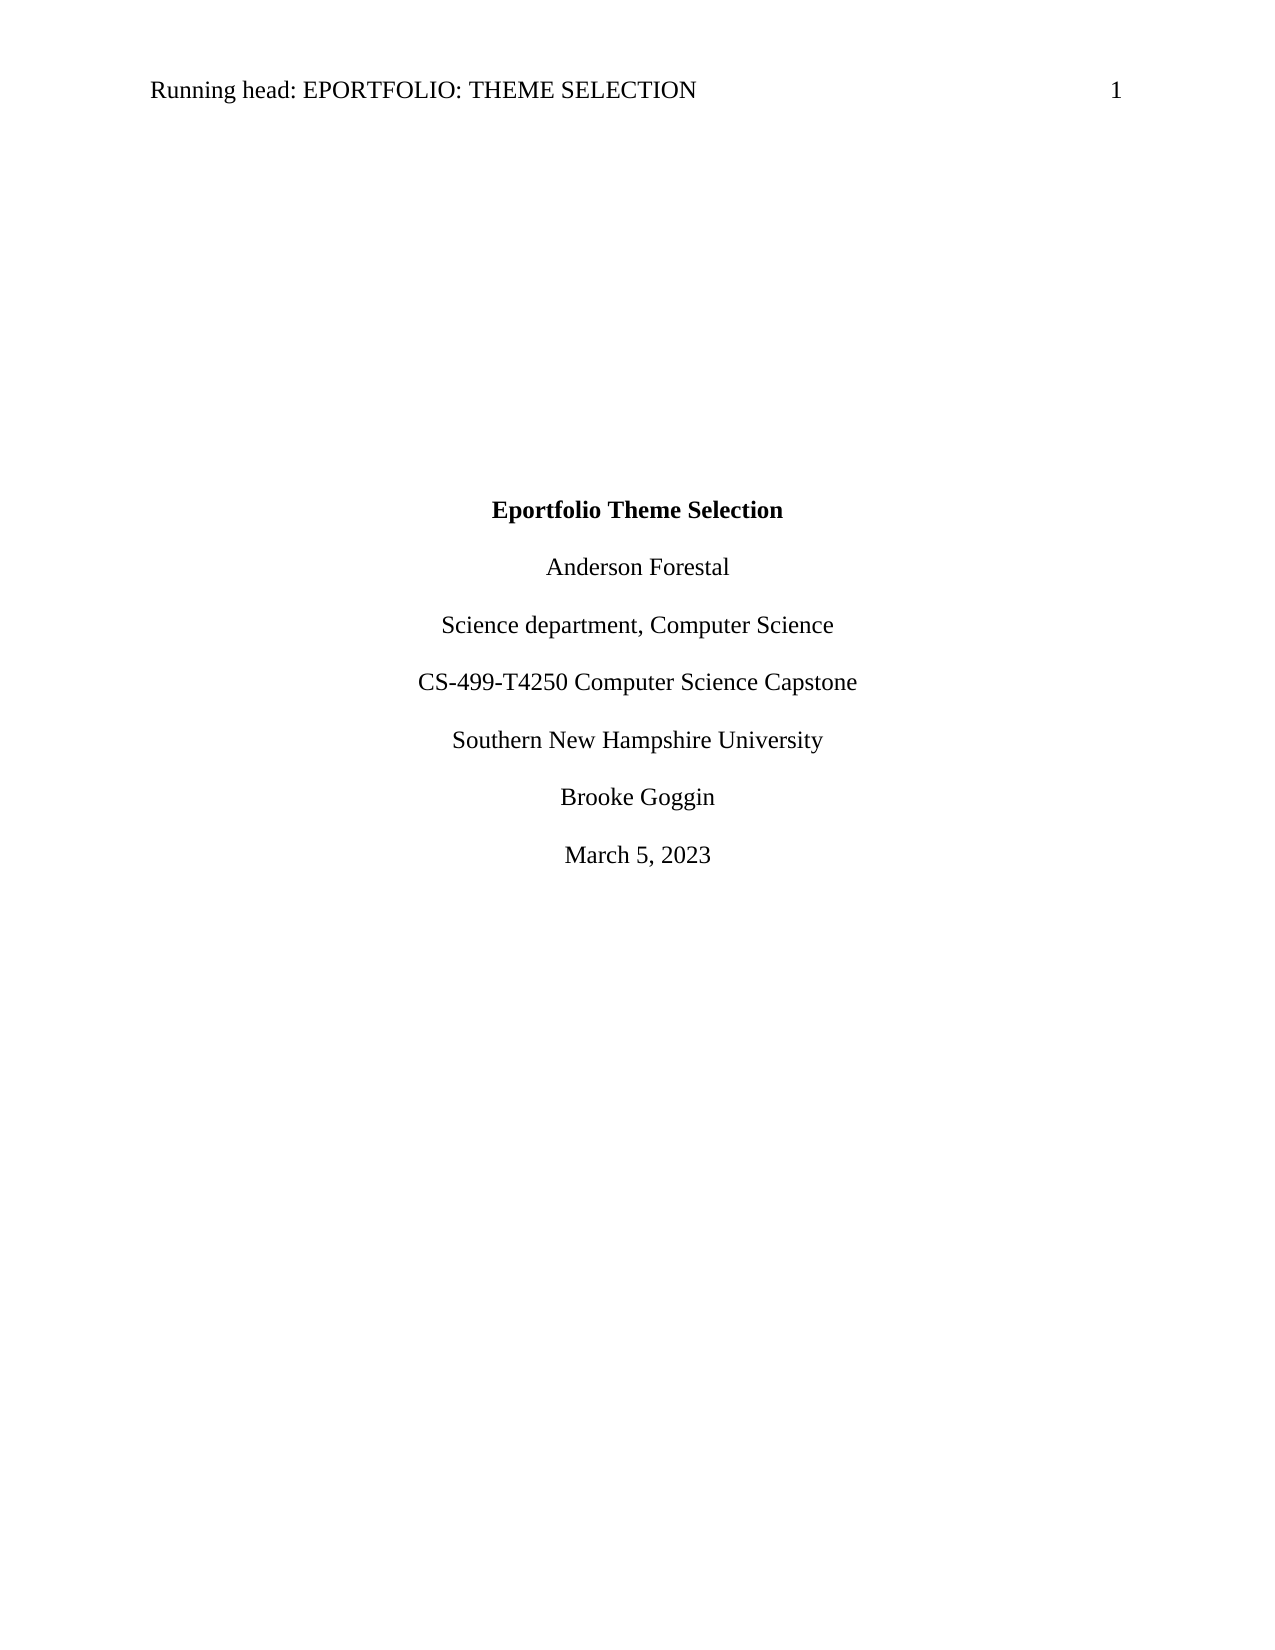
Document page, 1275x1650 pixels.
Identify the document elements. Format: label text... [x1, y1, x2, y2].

text March 5, 2023 [150, 840, 1125, 869]
text Brooke Goggin [150, 782, 1125, 811]
text Southern New Hampshire University [150, 725, 1125, 754]
text CS-499-T4250 Computer Science Capstone [150, 667, 1125, 696]
text Anderson Forestal [150, 552, 1125, 581]
text Science department, Computer Science [150, 610, 1125, 639]
text Eportfolio Theme Selection [150, 495, 1125, 524]
